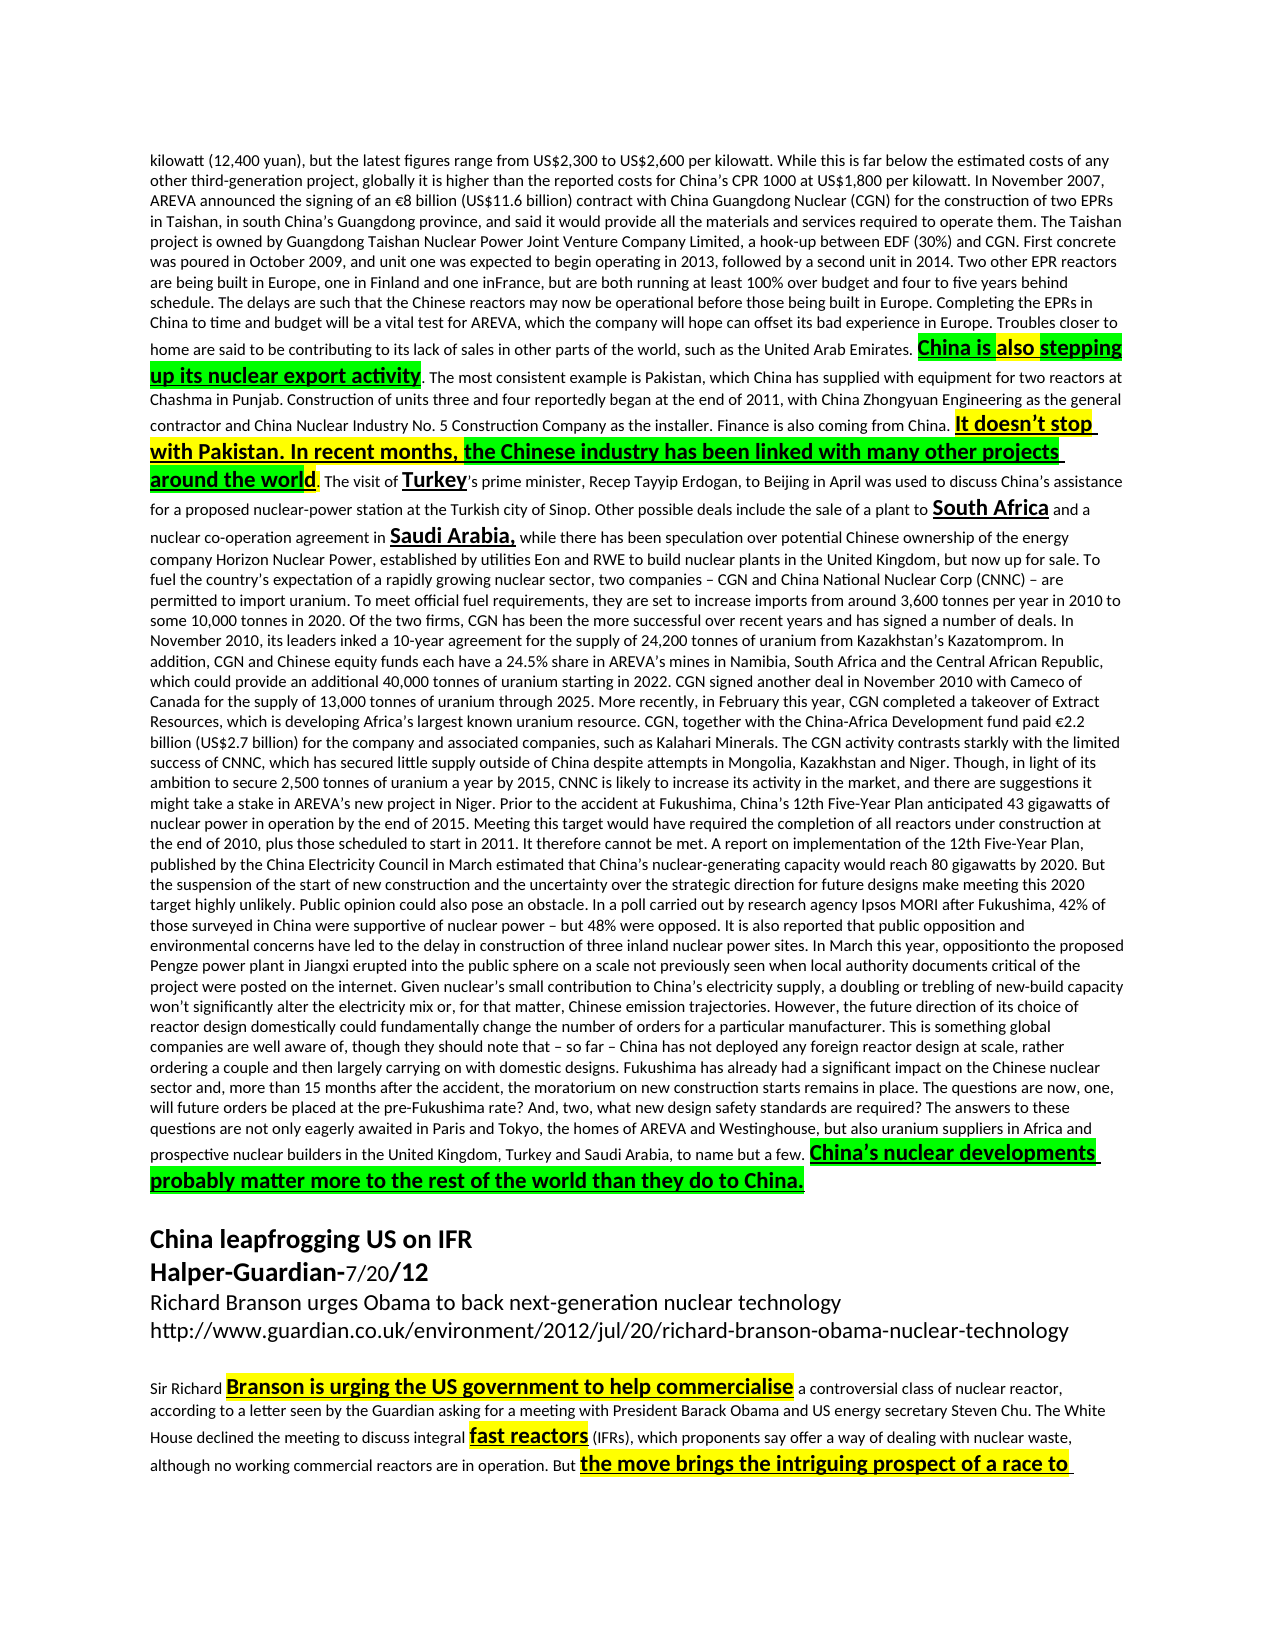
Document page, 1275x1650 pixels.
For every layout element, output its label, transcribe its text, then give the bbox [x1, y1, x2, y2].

text Richard Branson urges Obama to back next-generation nuclear technology [150, 1288, 1125, 1316]
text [150, 150, 1125, 1194]
text Halper-Guardian-7/20/12 [150, 1255, 1125, 1288]
text China leapfrogging US on IFR [150, 1222, 1125, 1255]
text http://www.guardian.co.uk/environment/2012/jul/20/richard-branson-obama-nuclear-technology [150, 1316, 1125, 1344]
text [150, 1372, 1125, 1477]
